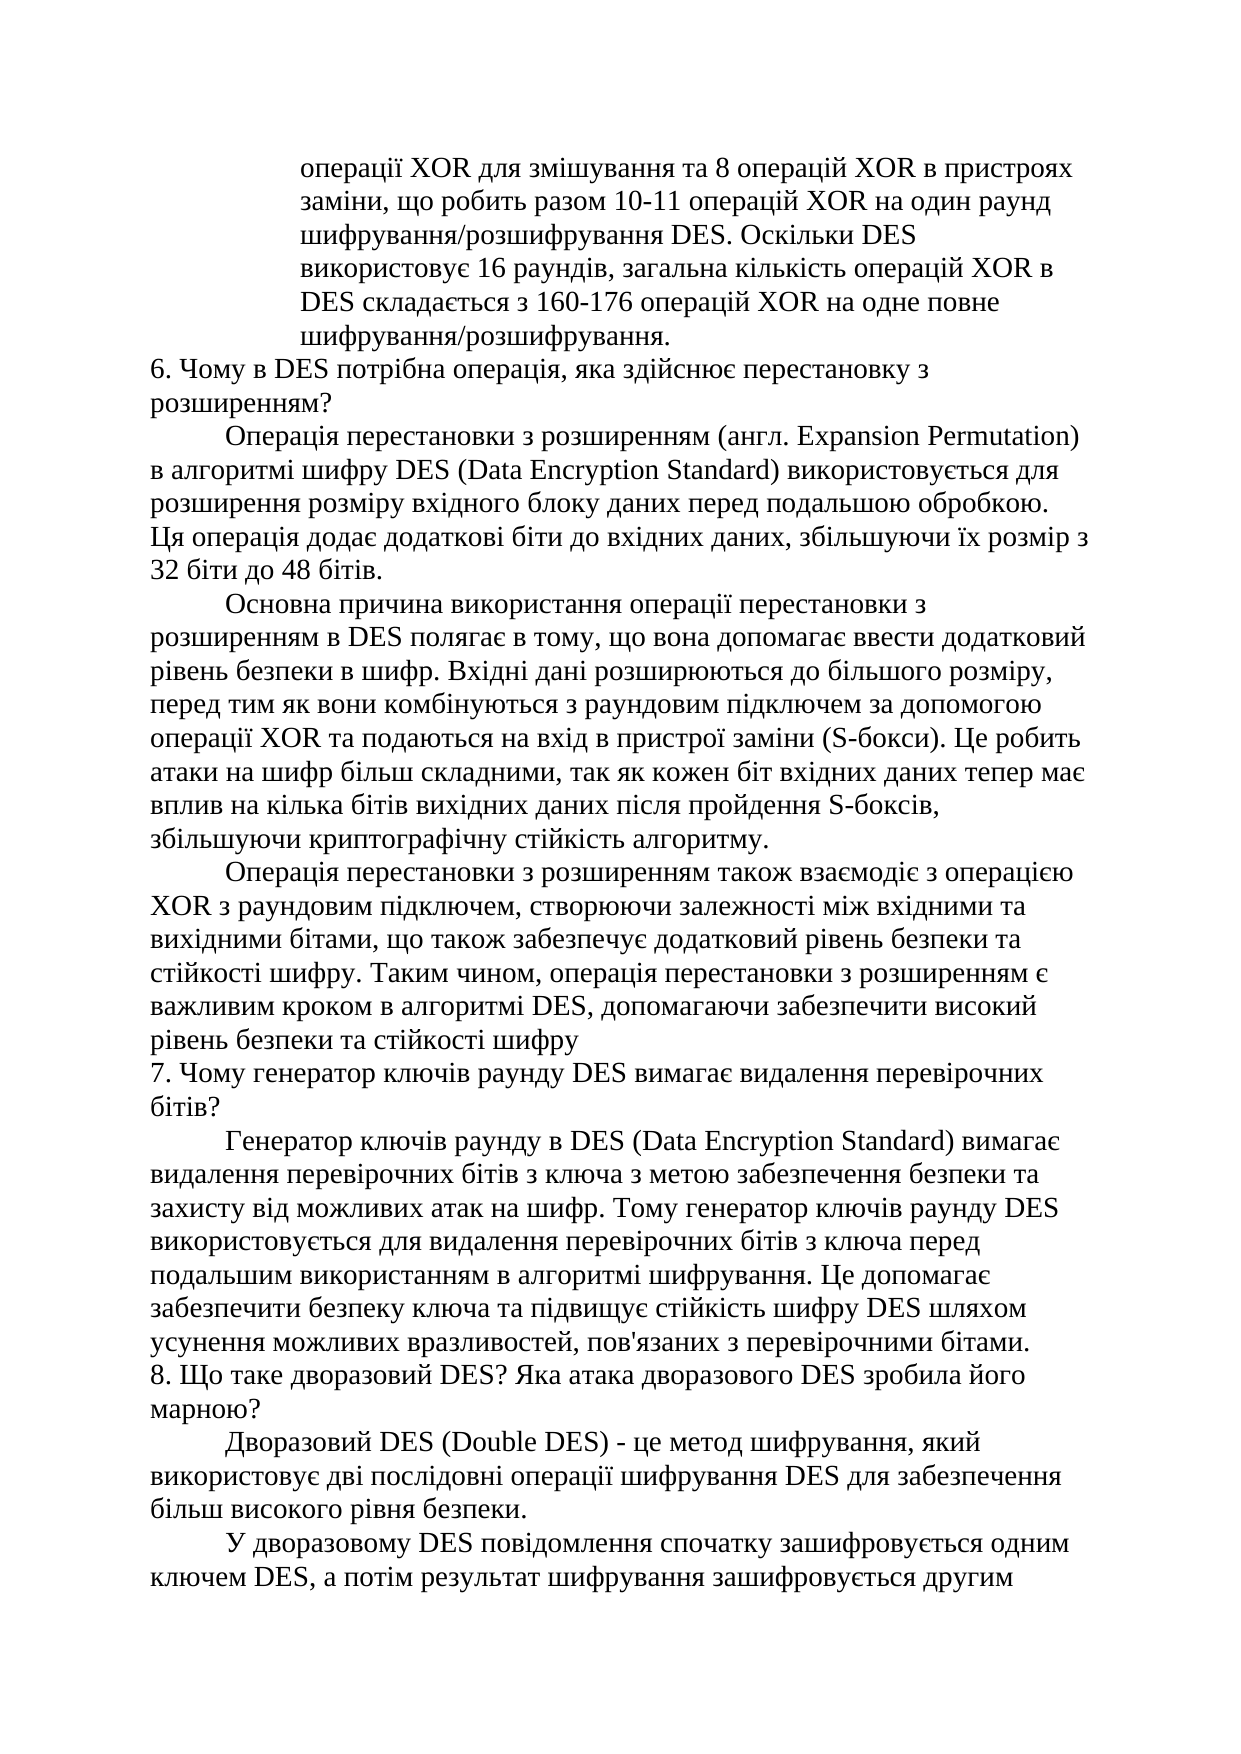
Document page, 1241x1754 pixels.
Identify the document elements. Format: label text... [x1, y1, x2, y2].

text Основна причина використання операції перестановки з розширенням в DES полягає в тому, що вона допомагає ввести додатковий рівень безпеки в шифр. Вхідні дані розширюються до більшого розміру, перед тим як вони комбінуються з раундовим підключем за допомогою операції XOR та подаються на вхід в пристрої заміни (S-бокси). Це робить атаки на шифр більш складними, так як кожен біт вхідних даних тепер має вплив на кілька бітів вихідних даних після пройдення S-боксів, збільшуючи криптографічну стійкість алгоритму. [150, 586, 1090, 854]
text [150, 1525, 1090, 1592]
text 6. Чому в DES потрібна операція, яка здійснює перестановку з розширенням? [150, 351, 1090, 418]
text Генератор ключів раунду в DES (Data Encryption Standard) вимагає видалення перевірочних бітів з ключа з метою забезпечення безпеки та захисту від можливих атак на шифр. Тому генератор ключів раунду DES використовується для видалення перевірочних бітів з ключа перед подальшим використанням в алгоритмі шифрування. Це допомагає забезпечити безпеку ключа та підвищує стійкість шифру DES шляхом усунення можливих вразливостей, пов'язаних з перевірочними бітами. [150, 1123, 1090, 1357]
text Операція перестановки з розширенням також взаємодіє з операцією XOR з раундовим підключем, створюючи залежності між вхідними та вихідними бітами, що також забезпечує додатковий рівень безпеки та стійкості шифру. Таким чином, операція перестановки з розширенням є важливим кроком в алгоритмі DES, допомагаючи забезпечити високий рівень безпеки та стійкості шифру [150, 854, 1090, 1056]
text Операція перестановки з розширенням (англ. Expansion Permutation) в алгоритмі шифру DES (Data Encryption Standard) використовується для розширення розміру вхідного блоку даних перед подальшою обробкою. Ця операція додає додаткові біти до вхідних даних, збільшуючи їх розмір з 32 біти до 48 бітів. [150, 418, 1090, 586]
text 7. Чому генератор ключів раунду DES вимагає видалення перевірочних бітів? [150, 1056, 1090, 1123]
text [300, 150, 1090, 351]
text Дворазовий DES (Double DES) - це метод шифрування, який використовує дві послідовні операції шифрування DES для забезпечення більш високого рівня безпеки. [150, 1424, 1090, 1525]
text 8. Що таке дворазовий DES? Яка атака дворазового DES зробила його марною? [150, 1357, 1090, 1424]
